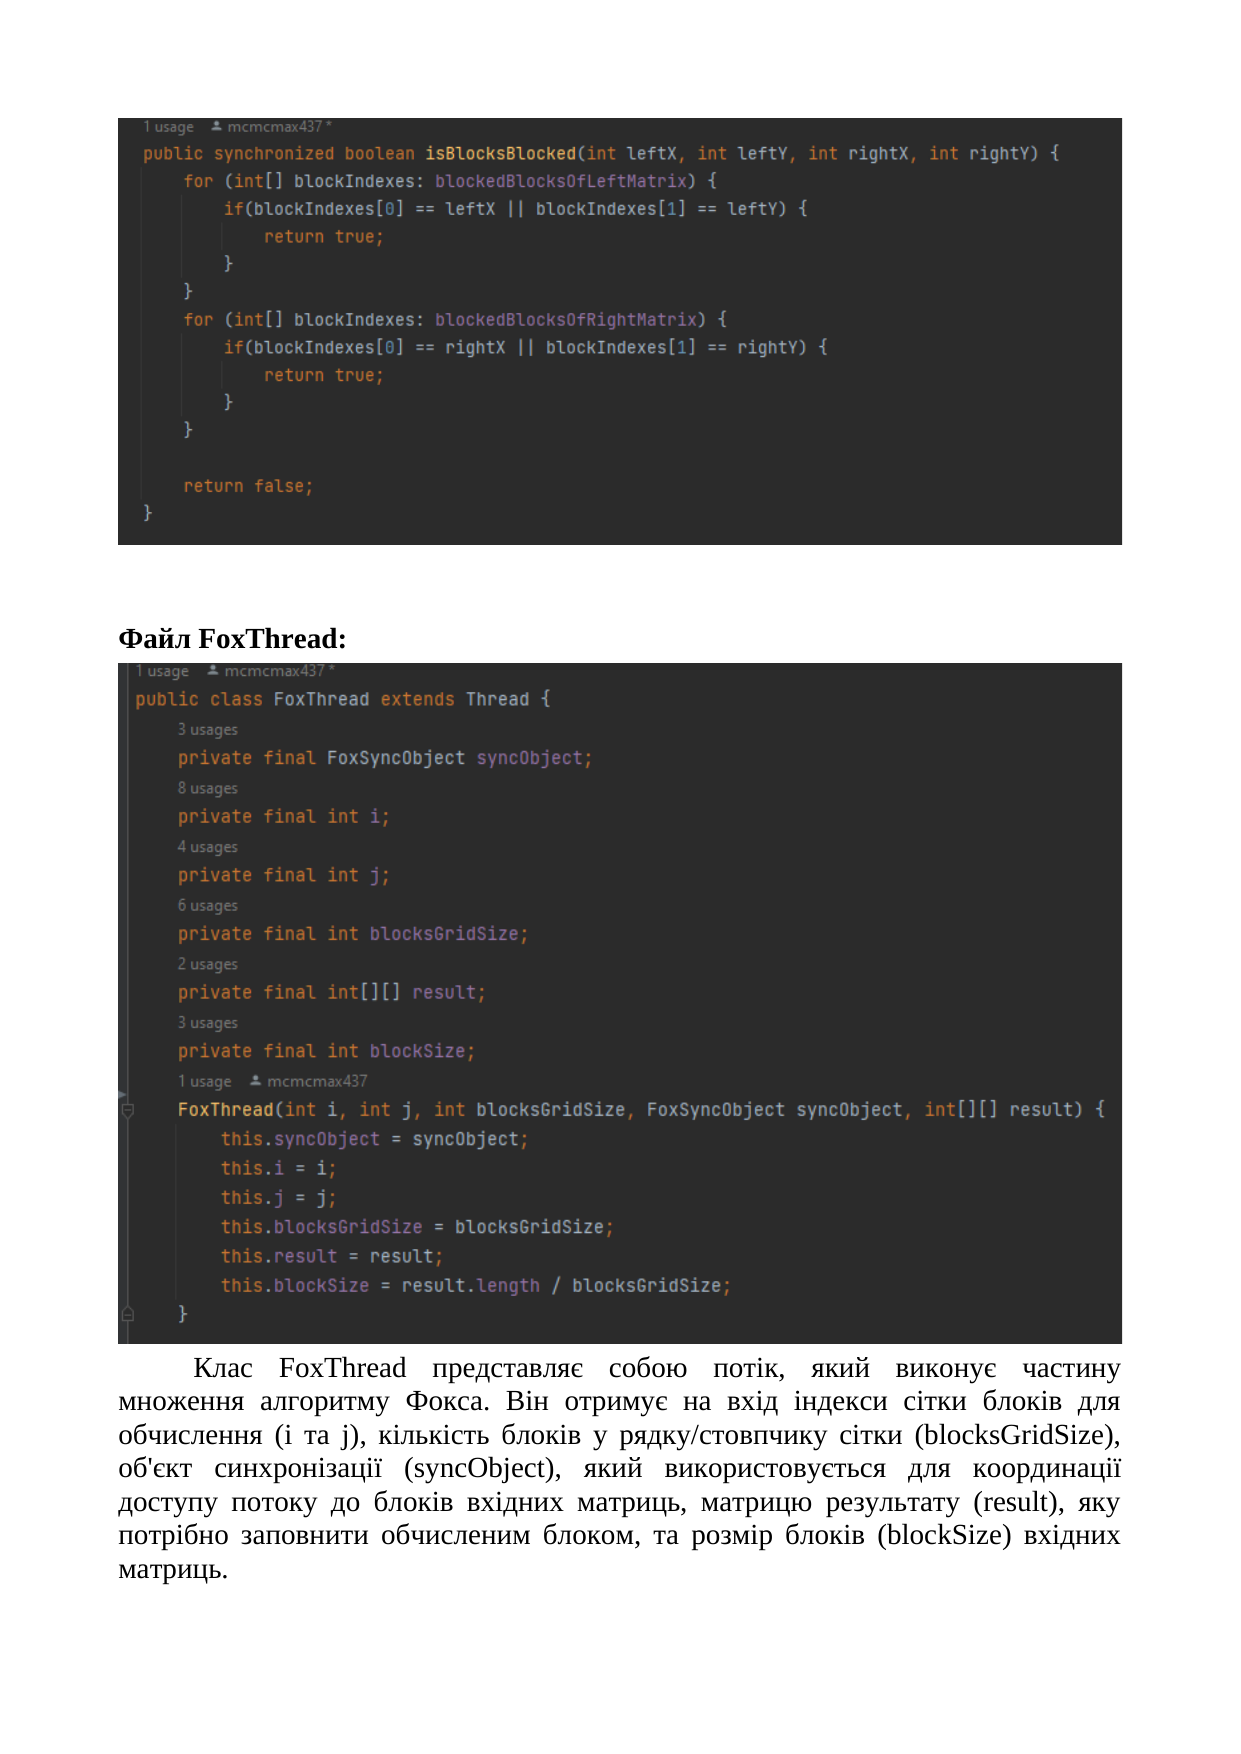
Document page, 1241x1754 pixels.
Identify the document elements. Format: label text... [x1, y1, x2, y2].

subtitle Файл FoxThread: [118, 622, 1122, 655]
text Клас FoxThread представляє собою потік, який виконує частину множення алгоритму Фокса. Він отримує на вхід індекси сітки блоків для обчислення (i та j), кількість блоків у рядку/стовпчику сітки (blocksGridSize), об'єкт синхронізації (syncObject), який використовується для координації доступу потоку до блоків вхідних матриць, матрицю результату (result), яку потрібно заповнити обчисленим блоком, та розмір блоків (blockSize) вхідних матриць. [118, 1350, 1122, 1584]
picture [118, 118, 1123, 545]
picture [118, 663, 1123, 1344]
